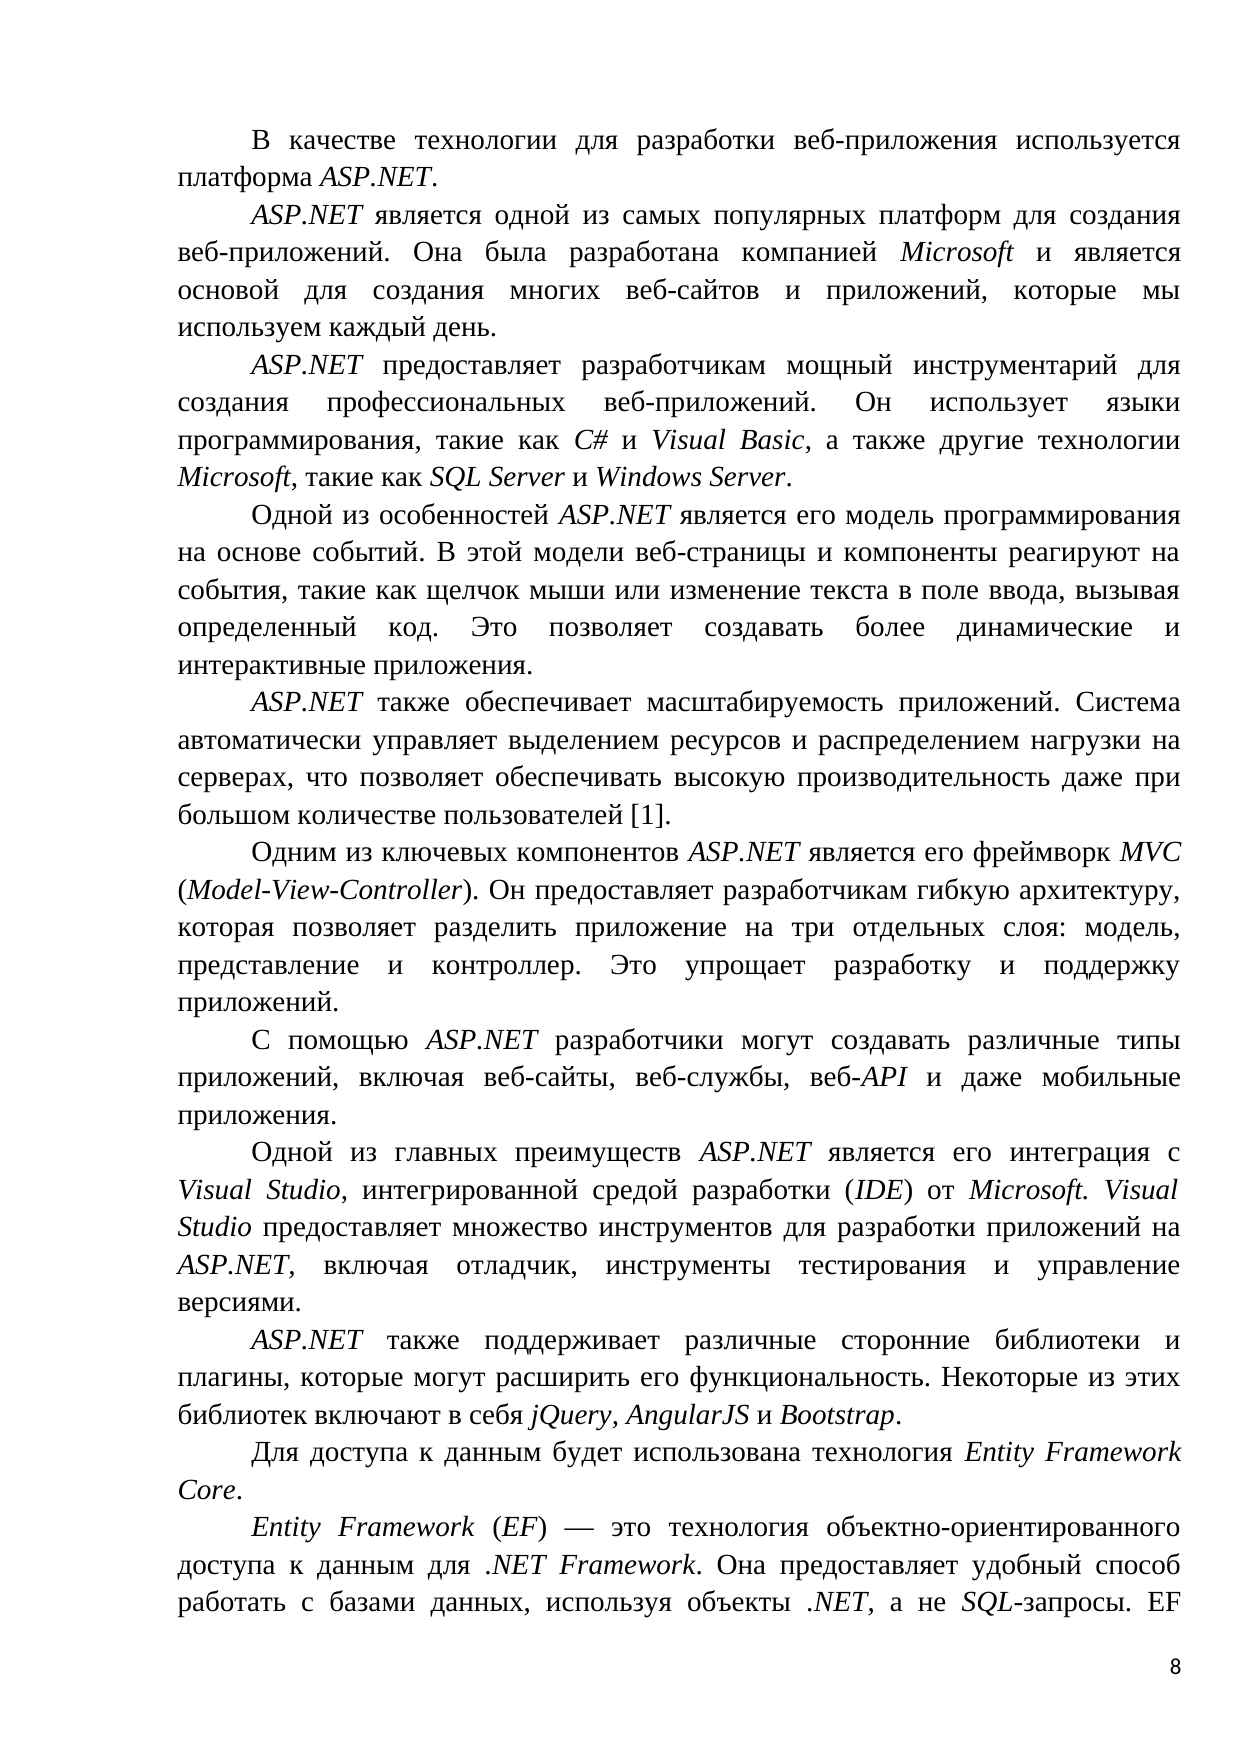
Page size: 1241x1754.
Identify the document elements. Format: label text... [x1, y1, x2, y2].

text ASP.NET является одной из самых популярных платформ для создания веб-приложений. Она была разработана компанией Microsoft и является основой для создания многих веб-сайтов и приложений, которые мы используем каждый день. [177, 193, 1181, 343]
text ASP.NET также обеспечивает масштабируемость приложений. Система автоматически управляет выделением ресурсов и распределением нагрузки на серверах, что позволяет обеспечивать высокую производительность даже при большом количестве пользователей [1]. [177, 681, 1181, 831]
text В качестве технологии для разработки веб-приложения используется платформа ASP.NET. [177, 118, 1181, 193]
text С помощью ASP.NET разработчики могут создавать различные типы приложений, включая веб-сайты, веб-службы, веб-API и даже мобильные приложения. [177, 1018, 1181, 1131]
text Одним из ключевых компонентов ASP.NET является его фреймворк MVC (Model-View-Controller). Он предоставляет разработчикам гибкую архитектуру, которая позволяет разделить приложение на три отдельных слоя: модель, представление и контроллер. Это упрощает разработку и поддержку приложений. [177, 831, 1181, 1018]
text Для доступа к данным будет использована технология Entity Framework Core. [177, 1431, 1181, 1506]
text Одной из особенностей ASP.NET является его модель программирования на основе событий. В этой модели веб-страницы и компоненты реагируют на события, такие как щелчок мыши или изменение текста в поле ввода, вызывая определенный код. Это позволяет создавать более динамические и интерактивные приложения. [177, 493, 1181, 681]
text Одной из главных преимуществ ASP.NET является его интеграция с Visual Studio, интегрированной средой разработки (IDE) от Microsoft. Visual Studio предоставляет множество инструментов для разработки приложений на ASP.NET, включая отладчик, инструменты тестирования и управление версиями. [177, 1131, 1181, 1318]
text ASP.NET предоставляет разработчикам мощный инструментарий для создания профессиональных веб-приложений. Он использует языки программирования, такие как C# и Visual Basic, а также другие технологии Microsoft, такие как SQL Server и Windows Server. [177, 343, 1181, 493]
text ASP.NET также поддерживает различные сторонние библиотеки и плагины, которые могут расширить его функциональность. Некоторые из этих библиотек включают в себя jQuery, AngularJS и Bootstrap. [177, 1318, 1181, 1431]
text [177, 1506, 1181, 1618]
